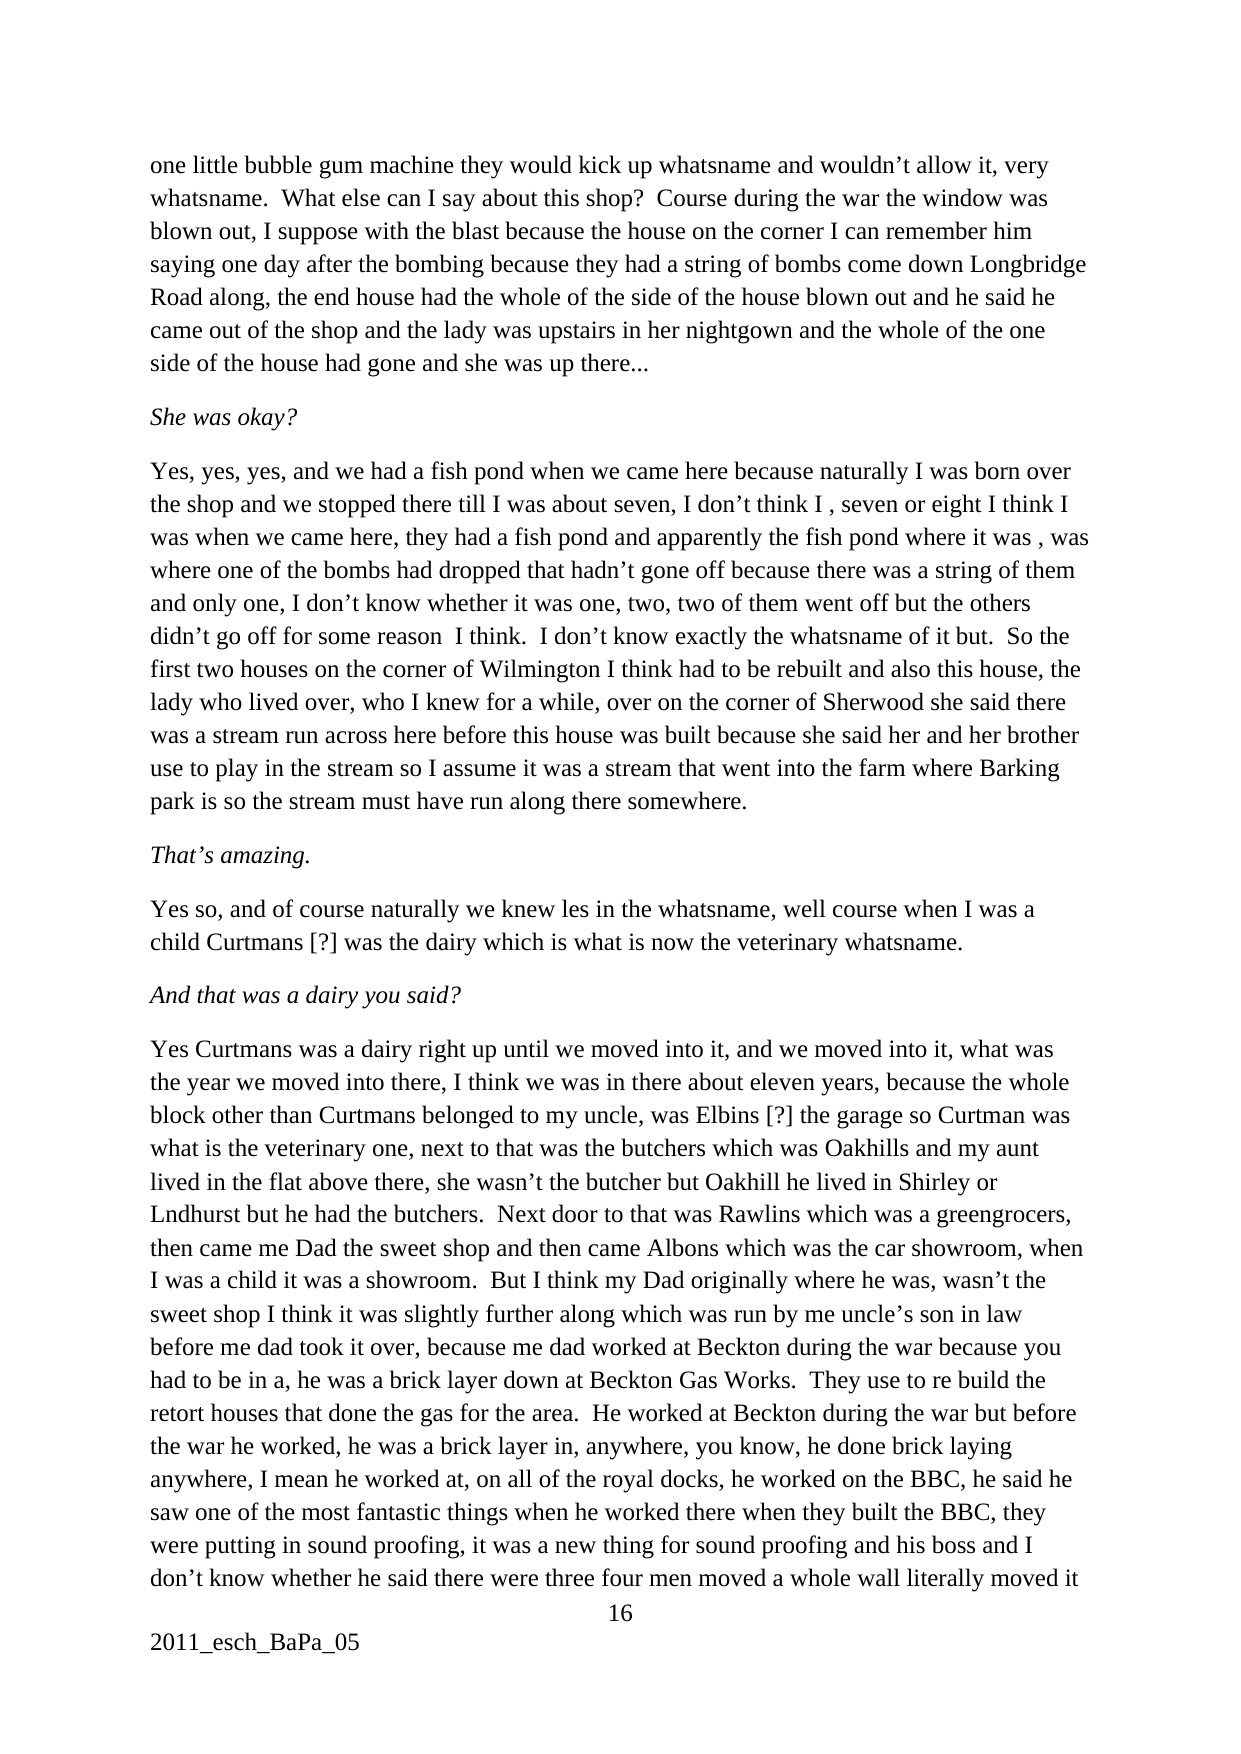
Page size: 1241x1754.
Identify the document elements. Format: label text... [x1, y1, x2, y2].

text Yes so, and of course naturally we knew les in the whatsname, well course when I was a child Curtmans [?] was the dairy which is what is now the veterinary whatsname. [150, 894, 1090, 956]
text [150, 1034, 1090, 1592]
text Yes, yes, yes, and we had a fish pond when we came here because naturally I was born over the shop and we stopped there till I was about seven, I don’t think I , seven or eight I think I was when we came here, they had a fish pond and apparently the fish pond where it was , was where one of the bombs had dropped that hadn’t gone off because there was a string of them and only one, I don’t know whether it was one, two, two of them went off but the others didn’t go off for some reason I think. I don’t know exactly the whatsname of it but. So the first two houses on the corner of Wilmington I think had to be rebuilt and also this house, the lady who lived over, who I knew for a while, over on the corner of Sherwood she said there was a stream run across here before this house was built because she said her and her brother use to play in the stream so I assume it was a stream that went into the farm where Barking park is so the stream must have run along there somewhere. [150, 456, 1090, 815]
text That’s amazing. [150, 840, 1090, 869]
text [150, 150, 1090, 377]
text She was okay? [150, 402, 1090, 431]
text And that was a dairy you said? [150, 981, 1090, 1009]
